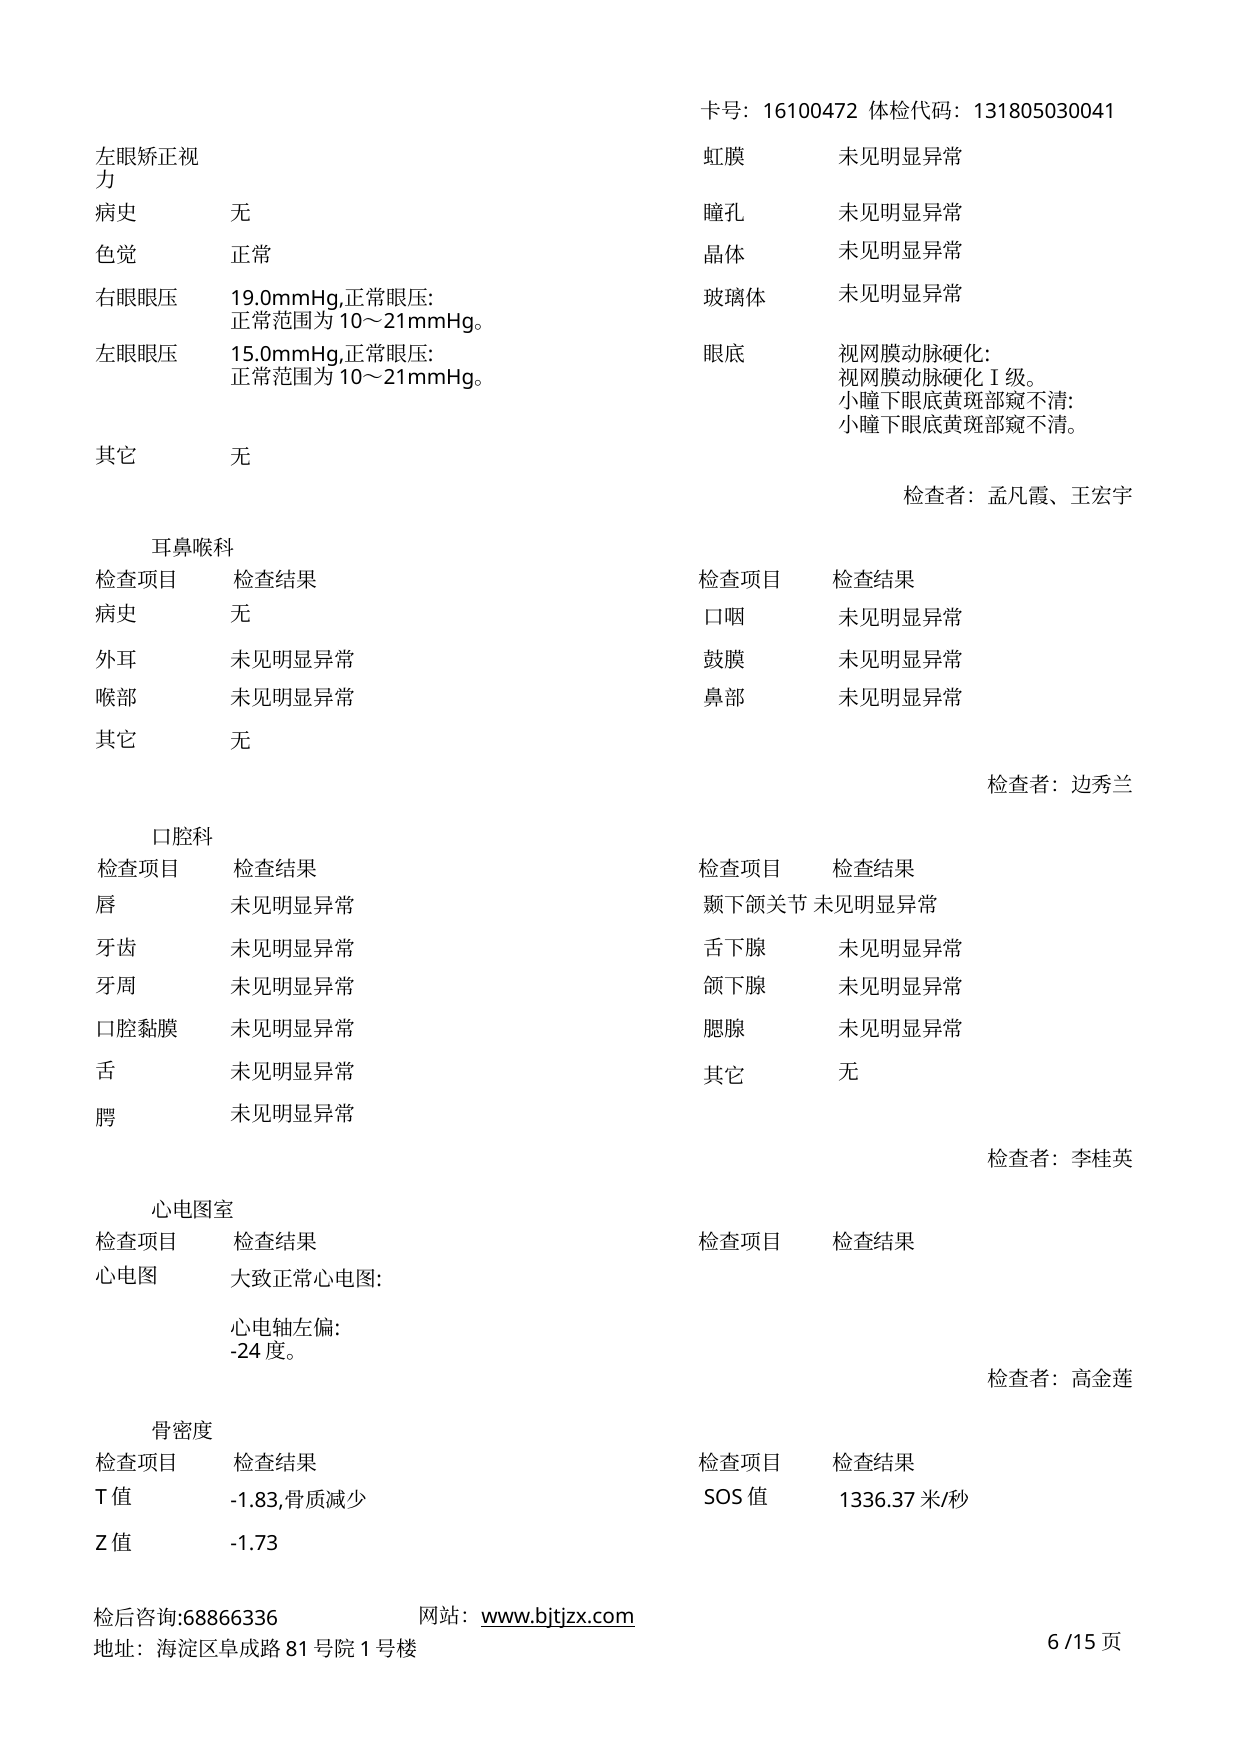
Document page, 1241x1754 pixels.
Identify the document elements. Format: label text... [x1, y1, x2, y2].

text 舌下腺 [703, 939, 797, 959]
text 唇 [95, 896, 147, 917]
text 无 [230, 714, 387, 757]
text 晶体 [703, 246, 777, 267]
text 未见明显异常 [838, 224, 996, 267]
text 未见明显异常 [838, 148, 996, 169]
text 检查项目 [95, 571, 211, 592]
text 地址：海淀区阜成路81号院1号楼 [94, 1639, 444, 1660]
text 未见明显异常 [838, 203, 996, 224]
text 未见明显异常 [838, 608, 996, 629]
text 病史 [95, 592, 211, 628]
text 其它 [703, 1067, 777, 1087]
text 未见明显异常 [230, 651, 387, 672]
text 喉部 [95, 671, 168, 714]
text 正常范围为10～21mmHg。 [230, 309, 496, 333]
text 耳鼻喉科 [151, 539, 266, 560]
text 检查结果 [832, 571, 947, 592]
text 力 [95, 168, 231, 192]
text 牙周 [95, 959, 210, 1002]
text Z值 [95, 1533, 158, 1554]
text -1.73 [230, 1534, 314, 1554]
text 无 [838, 1045, 996, 1088]
text 未见明显异常 [838, 1003, 996, 1045]
text 玻璃体 [703, 288, 797, 309]
text 口咽 [703, 608, 777, 628]
text 未见明显异常 [230, 897, 387, 918]
text 舌 [95, 1045, 210, 1087]
text 正常范围为10～21mmHg。 [230, 365, 496, 389]
text 检查结果 [832, 1454, 947, 1475]
text 其它 [95, 447, 168, 468]
text 15.0mmHg,正常眼压: [230, 344, 496, 365]
text 视网膜动脉硬化Ⅰ级。 [838, 368, 1128, 389]
text 检查结果 [832, 860, 947, 880]
text 检查者：孟凡霞、王宏宇 [903, 487, 1181, 508]
text 牙齿 [95, 939, 210, 959]
text 未见明显异常 [230, 672, 387, 714]
text 检查结果 [233, 1233, 348, 1254]
text 小瞳下眼底黄斑部窥不清。 [838, 413, 1128, 437]
text 无 [230, 592, 348, 629]
text 未见明显异常 [838, 267, 996, 309]
text 卡号：16100472 体检代码：131805030041 [700, 102, 1171, 123]
text 未见明显异常 [230, 960, 387, 1003]
text 正常 [230, 246, 303, 267]
text 心电轴左偏: [230, 1318, 377, 1339]
text 检查项目 [699, 860, 813, 880]
text T值 [95, 1475, 211, 1512]
text -24度。 [230, 1339, 377, 1363]
text 未见明显异常 [838, 651, 996, 672]
text 小瞳下眼底黄斑部窥不清: [838, 389, 1128, 413]
text SOS值 [703, 1475, 813, 1512]
text 右眼眼压 [95, 288, 210, 309]
text 颞下颌关节 未见明显异常 [703, 896, 1003, 917]
text 检查项目 [97, 860, 212, 880]
text 视网膜动脉硬化: [838, 344, 1027, 365]
text 检查结果 [233, 1454, 348, 1475]
text 检查者：高金莲 [987, 1370, 1176, 1391]
text 网站：www.bjtjzx.com [418, 1607, 660, 1628]
text 颌下腺 [703, 959, 797, 1002]
text 心电图 [95, 1254, 211, 1291]
text 检查项目 [699, 1454, 813, 1475]
text -1.83,骨质减少 [230, 1491, 408, 1512]
text 未见明显异常 [838, 672, 996, 714]
text 外耳 [95, 651, 168, 671]
text 检查结果 [832, 1233, 947, 1254]
text 腭 [95, 1109, 147, 1130]
text 6 /15 页 [1047, 1633, 1159, 1653]
text 检查项目 [699, 1233, 813, 1254]
text 未见明显异常 [230, 1003, 387, 1045]
text 口腔科 [151, 828, 245, 848]
text 骨密度 [151, 1422, 245, 1443]
text 左眼矫正视 [95, 148, 231, 168]
text 检查项目 [95, 1454, 211, 1475]
text 鼻部 [703, 671, 777, 714]
text 未见明显异常 [838, 960, 996, 1003]
text 眼底 [703, 344, 777, 365]
text 心电图室 [151, 1201, 266, 1222]
text 检后咨询:68866336 [94, 1609, 303, 1630]
text 其它 [95, 714, 168, 756]
text 检查者：李桂英 [987, 1149, 1176, 1170]
text 未见明显异常 [838, 939, 996, 960]
text 虹膜 [703, 148, 777, 168]
text 检查结果 [233, 571, 348, 592]
text 检查结果 [233, 860, 348, 880]
text 无 [230, 448, 282, 468]
text 检查项目 [699, 571, 813, 592]
text 无 [230, 203, 282, 224]
text 左眼眼压 [95, 344, 210, 365]
text 色觉 [95, 246, 168, 267]
text 腮腺 [703, 1002, 797, 1045]
text 未见明显异常 [230, 1045, 387, 1088]
text 检查者：边秀兰 [987, 776, 1176, 797]
text 病史 [95, 203, 168, 224]
text 未见明显异常 [230, 939, 387, 960]
text 口腔黏膜 [95, 1002, 210, 1045]
text 大致正常心电图: [230, 1270, 419, 1291]
text 鼓膜 [703, 651, 777, 671]
text 瞳孔 [703, 203, 777, 224]
text 19.0mmHg,正常眼压: [230, 289, 496, 309]
text 检查项目 [95, 1233, 211, 1254]
text 1336.37米/秒 [838, 1491, 996, 1512]
text 未见明显异常 [230, 1088, 387, 1130]
